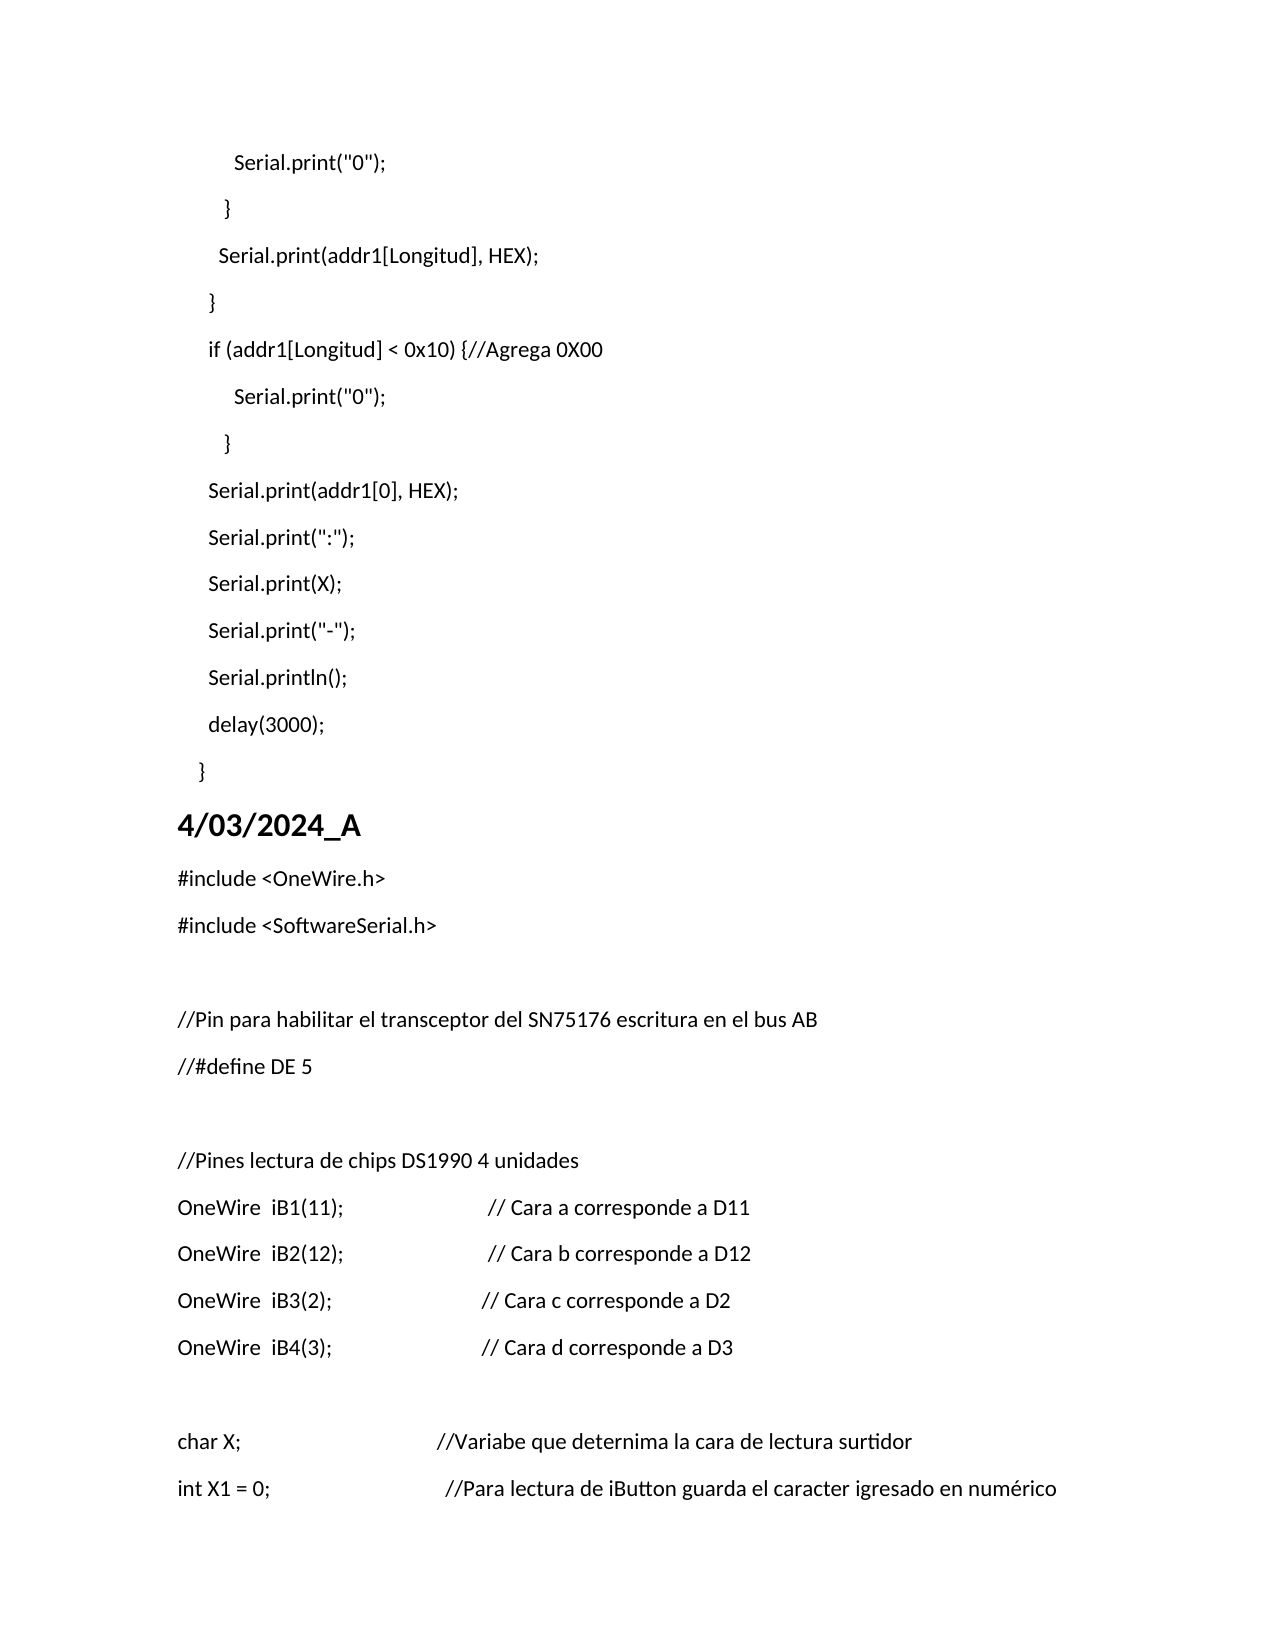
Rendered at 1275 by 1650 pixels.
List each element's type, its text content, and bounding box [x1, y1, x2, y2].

text OneWire iB3(2); // Cara c corresponde a D2 [177, 1286, 1098, 1314]
text //Pin para habilitar el transceptor del SN75176 escritura en el bus AB [177, 1005, 1098, 1033]
text Serial.print(":"); [177, 523, 1098, 551]
text delay(3000); [177, 710, 1098, 738]
text } [177, 757, 1098, 785]
text Serial.print(X); [177, 569, 1098, 597]
text } [177, 288, 1098, 316]
text } [177, 194, 1098, 222]
text Serial.print("-"); [177, 616, 1098, 644]
text int X1 = 0; //Para lectura de iButton guarda el caracter igresado en numérico [177, 1474, 1098, 1502]
text OneWire iB4(3); // Cara d corresponde a D3 [177, 1333, 1098, 1361]
text #include <OneWire.h> [177, 864, 1098, 892]
text 4/03/2024_A [177, 804, 1098, 844]
text Serial.print(addr1[0], HEX); [177, 476, 1098, 504]
text OneWire iB2(12); // Cara b corresponde a D12 [177, 1239, 1098, 1267]
text Serial.print("0"); [177, 148, 1098, 176]
text //Pines lectura de chips DS1990 4 unidades [177, 1146, 1098, 1174]
text } [177, 429, 1098, 457]
text //#define DE 5 [177, 1052, 1098, 1080]
text Serial.print("0"); [177, 382, 1098, 410]
text #include <SoftwareSerial.h> [177, 911, 1098, 939]
text OneWire iB1(11); // Cara a corresponde a D11 [177, 1193, 1098, 1221]
text char X; //Variabe que deternima la cara de lectura surtidor [177, 1427, 1098, 1455]
text Serial.println(); [177, 663, 1098, 691]
text Serial.print(addr1[Longitud], HEX); [177, 241, 1098, 269]
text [177, 335, 1098, 363]
